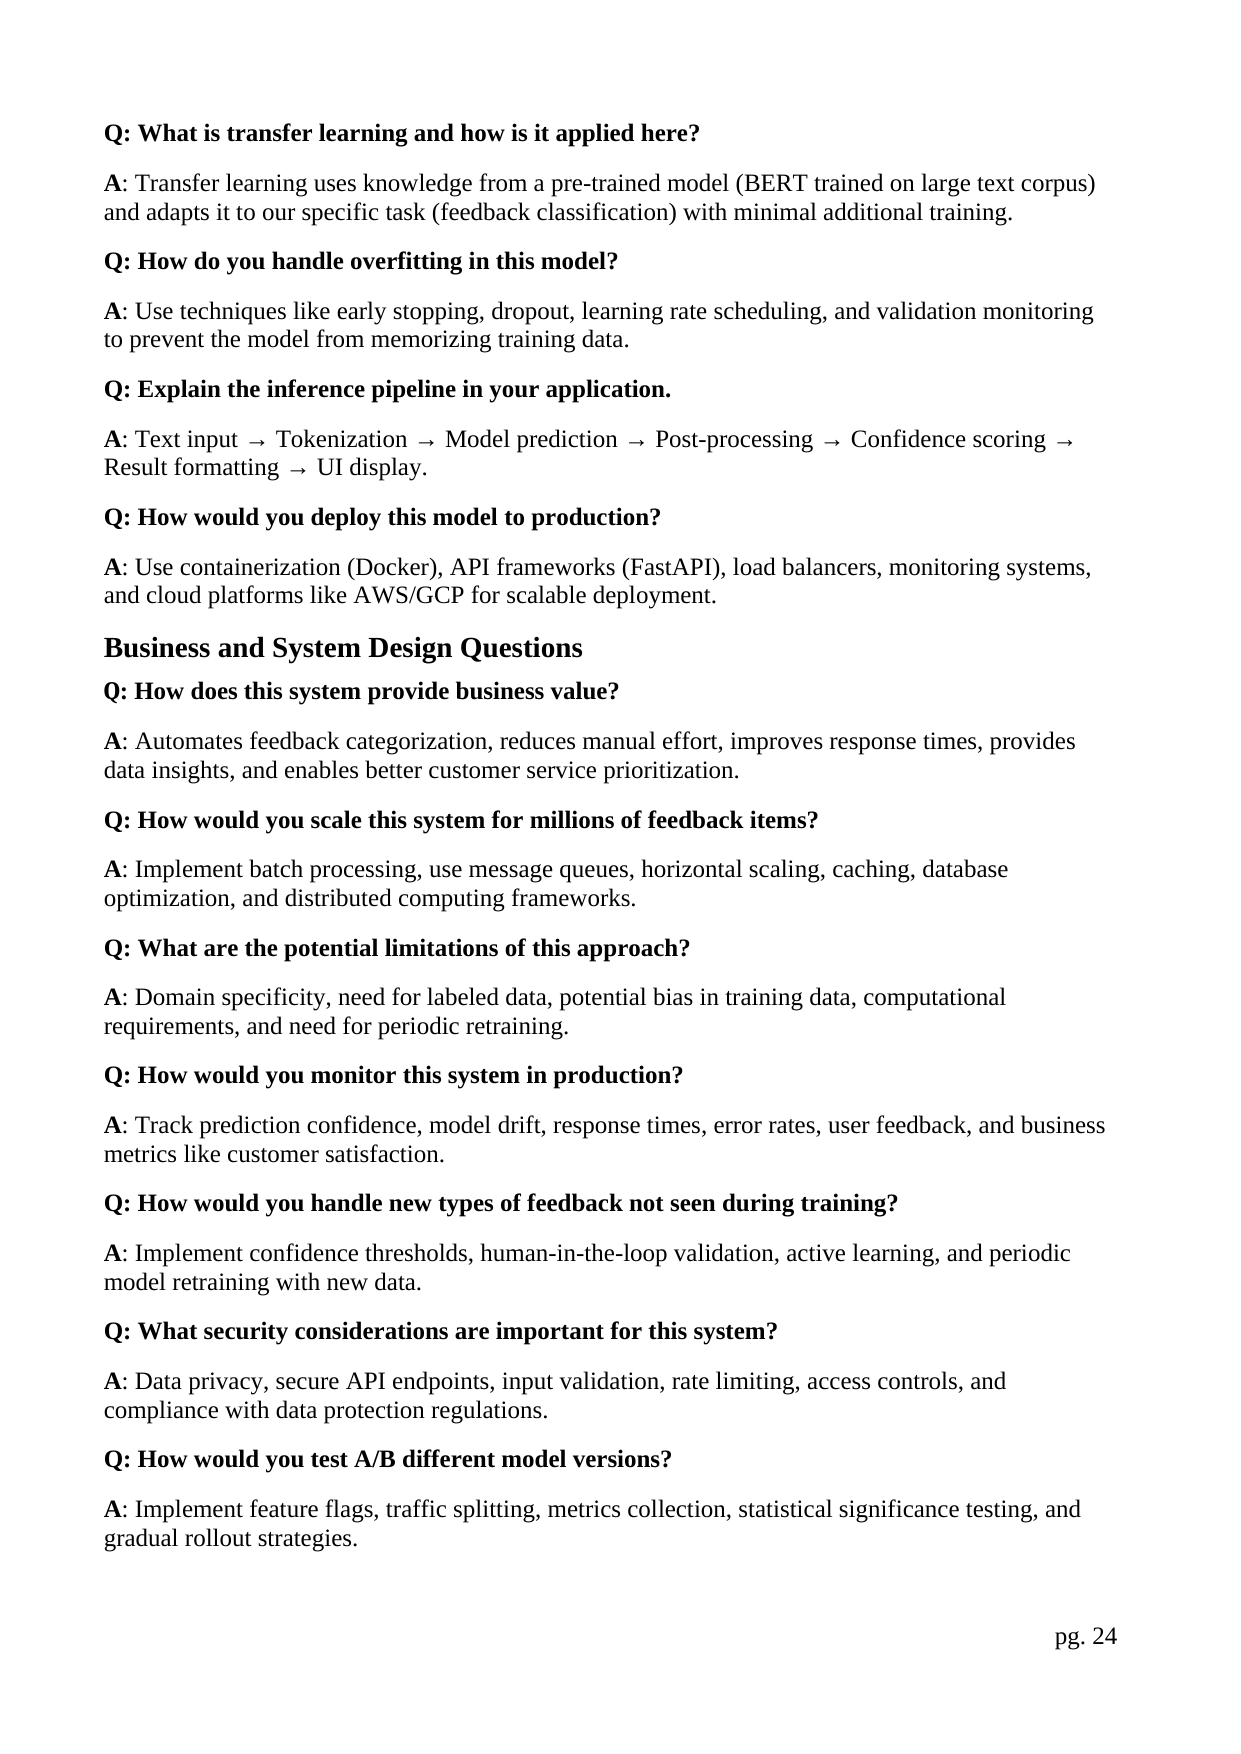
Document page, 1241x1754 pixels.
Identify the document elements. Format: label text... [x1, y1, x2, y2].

text A: Implement batch processing, use message queues, horizontal scaling, caching, database optimization, and distributed computing frameworks. [103, 854, 1117, 912]
text A: Use techniques like early stopping, dropout, learning rate scheduling, and validation monitoring to prevent the model from memorizing training data. [103, 296, 1117, 353]
text A: Text input → Tokenization → Model prediction → Post-processing → Confidence scoring → Result formatting → UI display. [103, 424, 1117, 481]
subtitle Business and System Design Questions [103, 630, 1117, 663]
text Q: What are the potential limitations of this approach? [103, 933, 1117, 961]
text A: Domain specificity, need for labeled data, potential bias in training data, computational requirements, and need for periodic retraining. [103, 982, 1117, 1040]
text Q: How would you handle new types of feedback not seen during training? [103, 1188, 1117, 1217]
text A: Data privacy, secure API endpoints, input validation, rate limiting, access controls, and compliance with data protection regulations. [103, 1366, 1117, 1423]
text Q: What security considerations are important for this system? [103, 1316, 1117, 1345]
text A: Use containerization (Docker), API frameworks (FastAPI), load balancers, monitoring systems, and cloud platforms like AWS/GCP for scalable deployment. [103, 552, 1117, 609]
text A: Automates feedback categorization, reduces manual effort, improves response times, provides data insights, and enables better customer service prioritization. [103, 726, 1117, 784]
text Q: How would you scale this system for millions of feedback items? [103, 805, 1117, 833]
text A: Implement confidence thresholds, human-in-the-loop validation, active learning, and periodic model retraining with new data. [103, 1238, 1117, 1296]
text Q: Explain the inference pipeline in your application. [103, 374, 1117, 403]
text Q: How do you handle overfitting in this model? [103, 246, 1117, 275]
text Q: What is transfer learning and how is it applied here? [103, 118, 1117, 147]
text A: Implement feature flags, traffic splitting, metrics collection, statistical significance testing, and gradual rollout strategies. [103, 1494, 1117, 1551]
text Q: How would you monitor this system in production? [103, 1061, 1117, 1089]
text A: Transfer learning uses knowledge from a pre-trained model (BERT trained on large text corpus) and adapts it to our specific task (feedback classification) with minimal additional training. [103, 168, 1117, 225]
text Q: How does this system provide business value? [103, 676, 1117, 706]
text Q: How would you deploy this model to production? [103, 502, 1117, 531]
text Q: How would you test A/B different model versions? [103, 1444, 1117, 1473]
text A: Track prediction confidence, model drift, response times, error rates, user feedback, and business metrics like customer satisfaction. [103, 1110, 1117, 1168]
